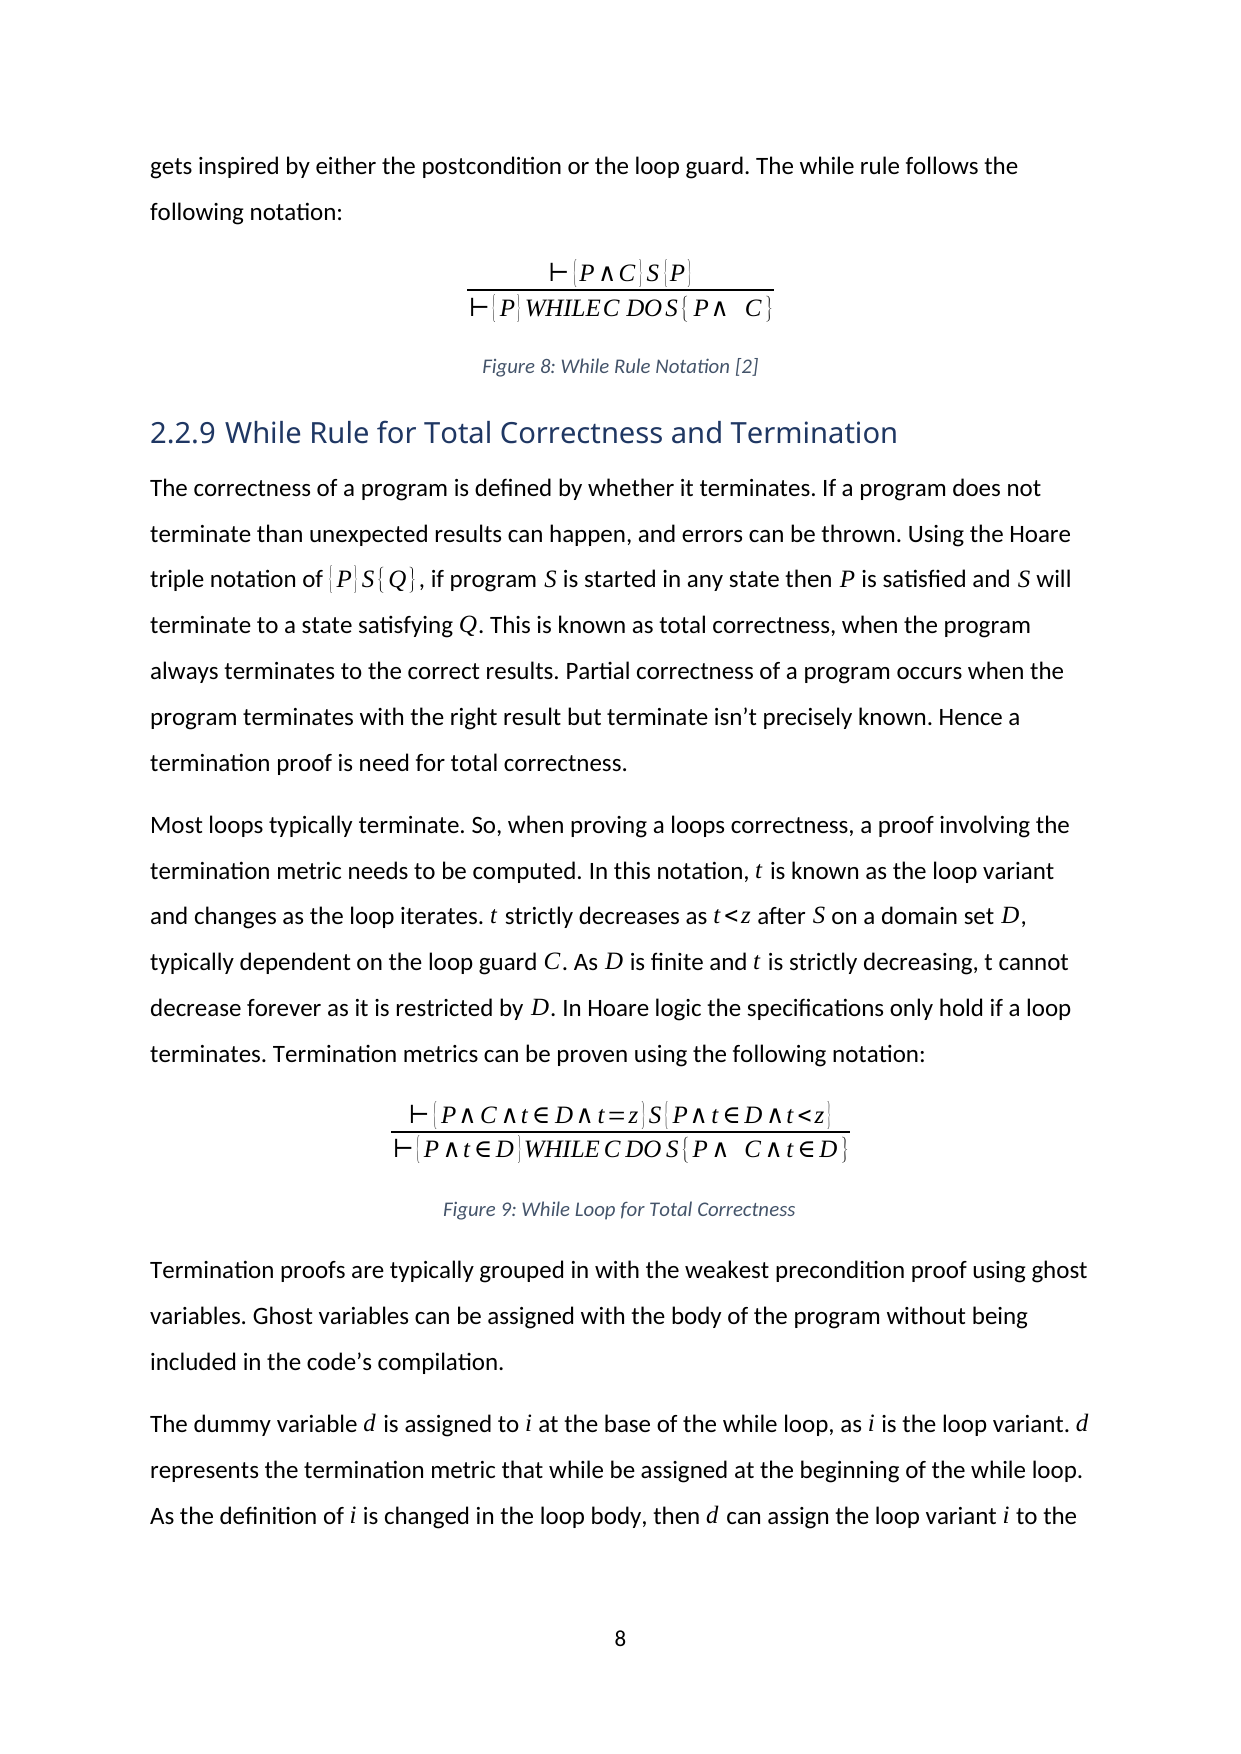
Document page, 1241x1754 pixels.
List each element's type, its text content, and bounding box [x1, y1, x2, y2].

text Most loops typically terminate. So, when proving a loops correctness, a proof involving the termination metric needs to be computed. In this notation, is known as the loop variant and changes as the loop iterates. strictly decreases as after on a domain set , typically dependent on the loop guard . As is finite and is strictly decreasing, t cannot decrease forever as it is restricted by . In Hoare logic the specifications only hold if a loop terminates. Termination metrics can be proven using the following notation: [150, 809, 1090, 1068]
text Termination proofs are typically grouped in with the weakest precondition proof using ghost variables. Ghost variables can be assigned with the body of the program without being included in the code’s compilation. [150, 1255, 1090, 1377]
text The correctness of a program is defined by whether it terminates. If a program does not terminate than unexpected results can happen, and errors can be thrown. Using the Hoare triple notation of , if program is started in any state then is satisfied and will terminate to a state satisfying . This is known as total correctness, when the program always terminates to the correct results. Partial correctness of a program occurs when the program terminates with the right result but terminate isn’t precisely known. Hence a termination proof is need for total correctness. [150, 472, 1090, 777]
subtitle While Rule for Total Correctness and Termination [150, 413, 1090, 452]
